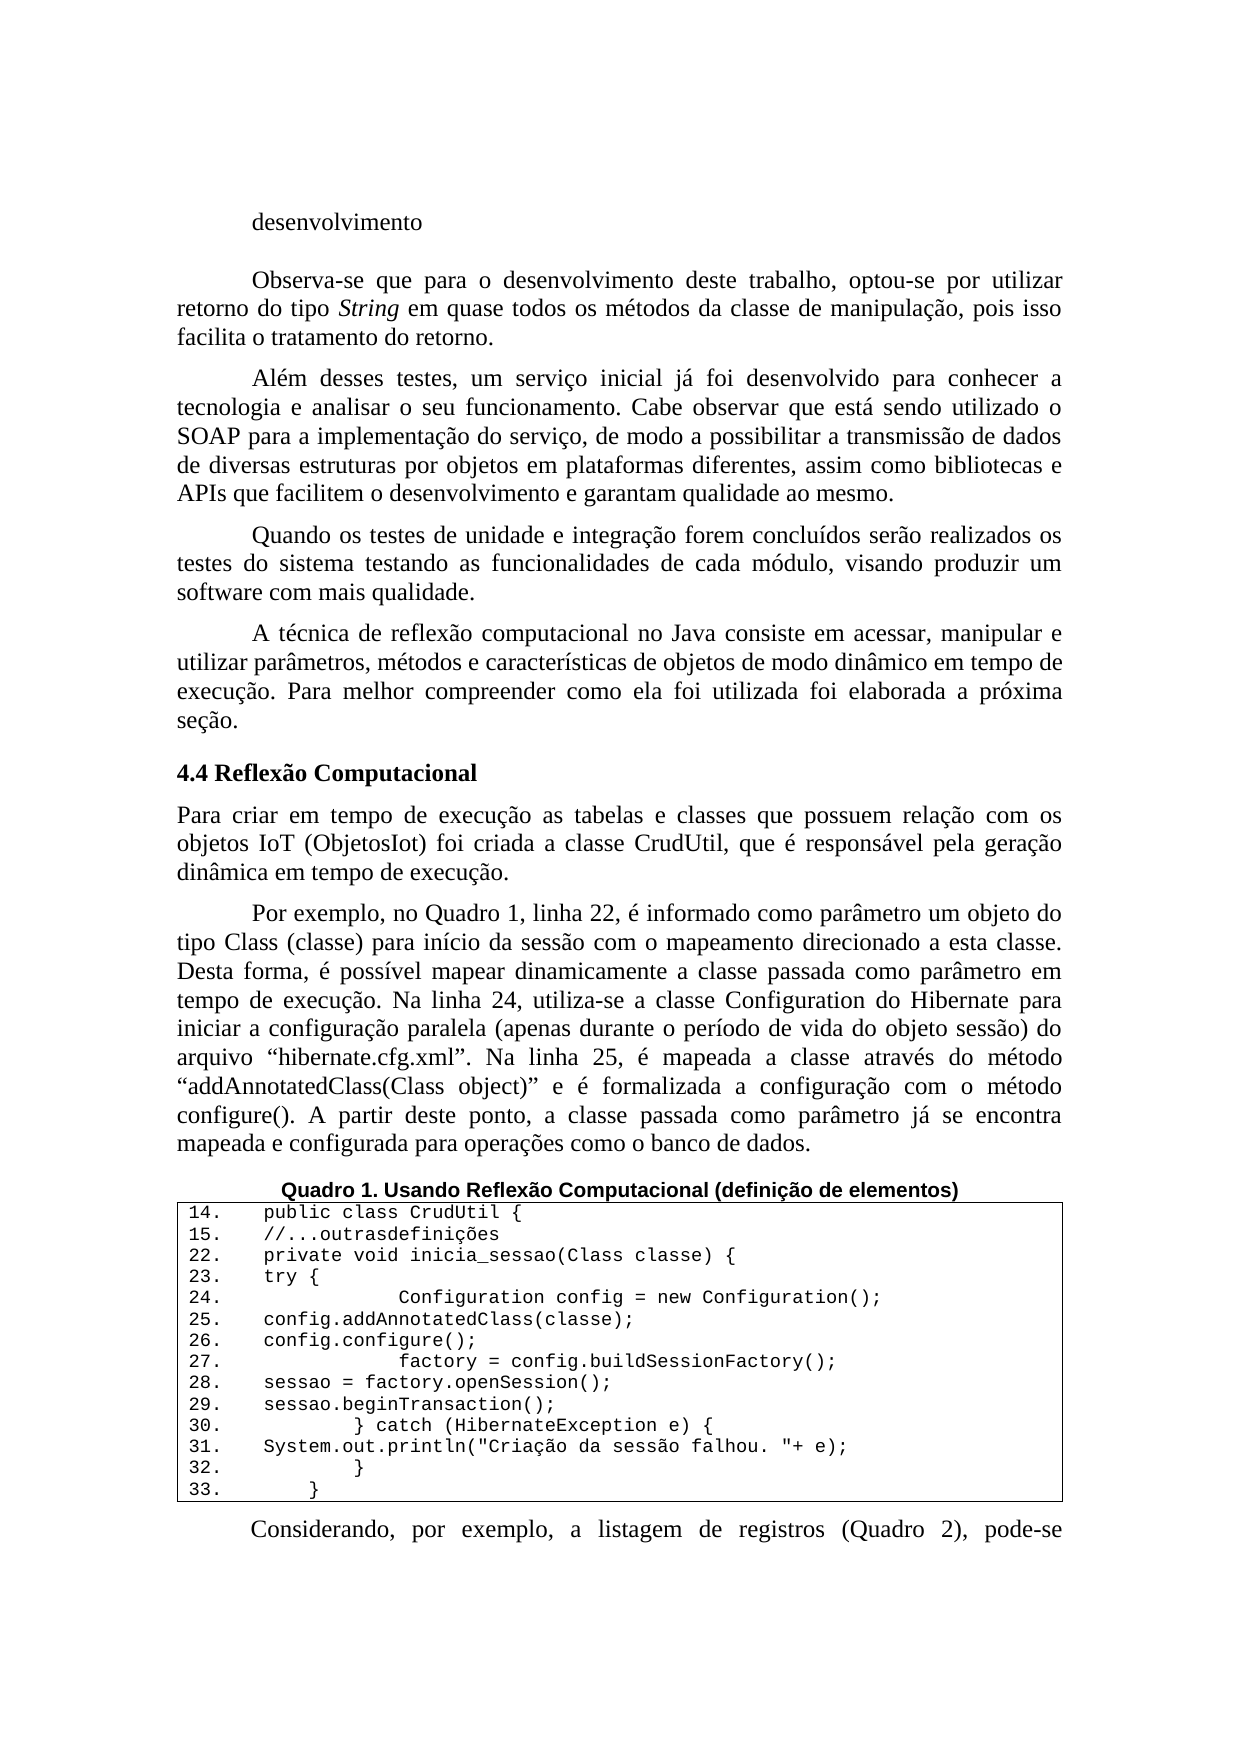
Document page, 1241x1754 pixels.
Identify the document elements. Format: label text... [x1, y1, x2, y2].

subtitle Reflexão Computacional [177, 758, 1063, 787]
text Além desses testes, um serviço inicial já foi desenvolvido para conhecer a tecnologia e analisar o seu funcionamento. Cabe observar que está sendo utilizado o SOAP para a implementação do serviço, de modo a possibilitar a transmissão de dados de diversas estruturas por objetos em plataformas diferentes, assim como bibliotecas e APIs que facilitem o desenvolvimento e garantam qualidade ao mesmo. [177, 363, 1063, 507]
text Para criar em tempo de execução as tabelas e classes que possuem relação com os objetos IoT (ObjetosIot) foi criada a classe CrudUtil, que é responsável pela geração dinâmica em tempo de execução. [177, 800, 1063, 886]
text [177, 1514, 1063, 1543]
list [214, 207, 1063, 236]
text Por exemplo, no Quadro 1, linha 22, é informado como parâmetro um objeto do tipo Class (classe) para início da sessão com o mapeamento direcionado a esta classe. Desta forma, é possível mapear dinamicamente a classe passada como parâmetro em tempo de execução. Na linha 24, utiliza-se a classe Configuration do Hibernate para iniciar a configuração paralela (apenas durante o período de vida do objeto sessão) do arquivo “hibernate.cfg.xml”. Na linha 25, é mapeada a classe através do método “addAnnotatedClass(Class object)” e é formalizada a configuração com o método configure(). A partir deste ponto, a classe passada como parâmetro já se encontra mapeada e configurada para operações como o banco de dados. [177, 898, 1063, 1157]
text Quando os testes de unidade e integração forem concluídos serão realizados os testes do sistema testando as funcionalidades de cada módulo, visando produzir um software com mais qualidade. [177, 520, 1063, 606]
text A técnica de reflexão computacional no Java consiste em acessar, manipular e utilizar parâmetros, métodos e características de objetos de modo dinâmico em tempo de execução. Para melhor compreender como ela foi utilizada foi elaborada a próxima seção. [177, 618, 1063, 733]
table_header 14. public class CrudUtil { 15. //...outrasdefinições 22. private void inicia_sessao(Class classe) { 23. try { 24. Configuration config = new Configuration(); 25. config.addAnnotatedClass(classe); 26. config.configure(); 27. factory = config.buildSessionFactory(); 28. sessao = factory.openSession(); 29. sessao.beginTransaction(); 30. } catch (HibernateException e) { 31. System.out.println("Criação da sessão falhou. "+ e); 32. } 33. } [178, 1203, 1062, 1501]
text Observa-se que para o desenvolvimento deste trabalho, optou-se por utilizar retorno do tipo String em quase todos os métodos da classe de manipulação, pois isso facilita o tratamento do retorno. [177, 265, 1063, 351]
